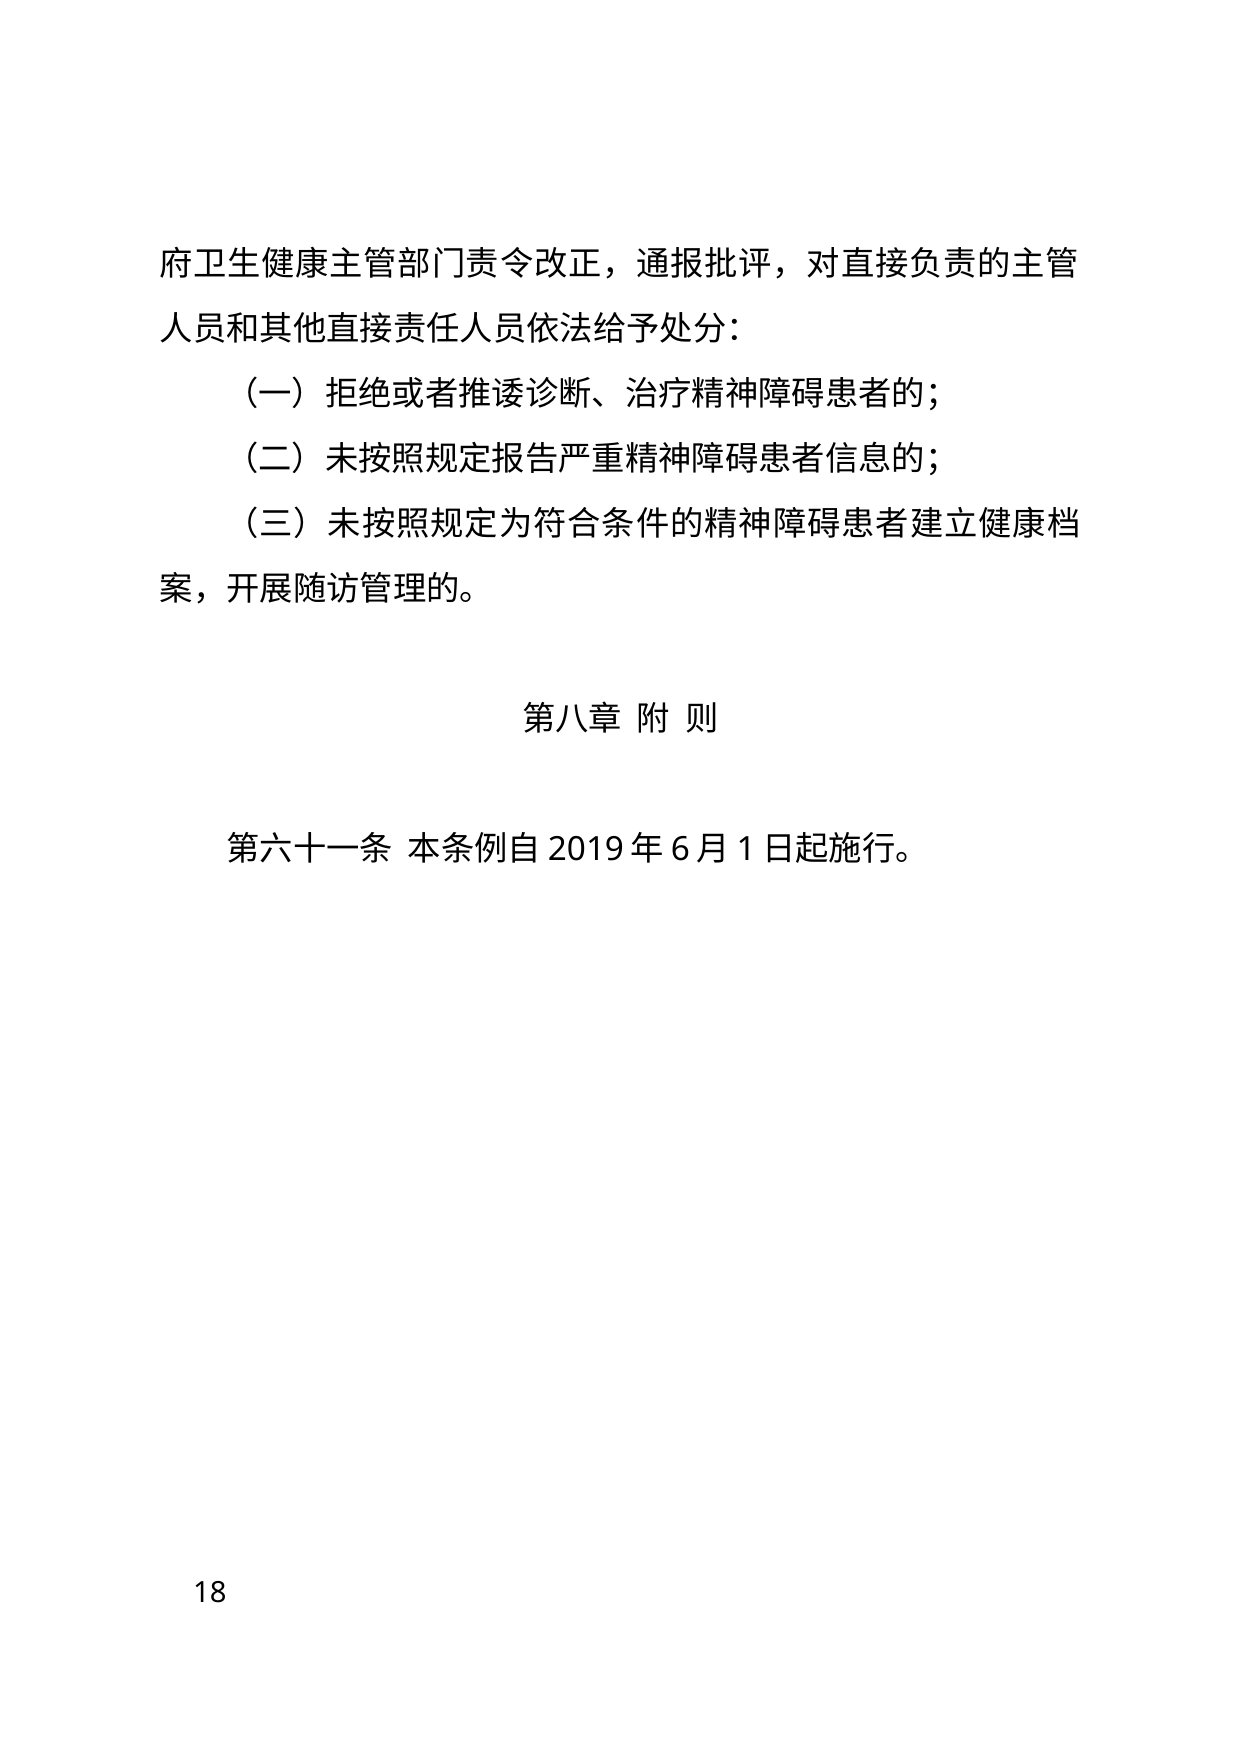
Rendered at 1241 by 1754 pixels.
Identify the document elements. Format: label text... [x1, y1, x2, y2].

text （一）拒绝或者推诿诊断、治疗精神障碍患者的； [159, 358, 1081, 423]
text （三）未按照规定为符合条件的精神障碍患者建立健康档案，开展随访管理的。 [159, 488, 1081, 618]
text 第六十一条 本条例自2019年6月1日起施行。 [159, 813, 1081, 878]
text （二）未按照规定报告严重精神障碍患者信息的； [159, 423, 1081, 488]
text 第八章 附 则 [159, 683, 1081, 748]
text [159, 228, 1081, 358]
